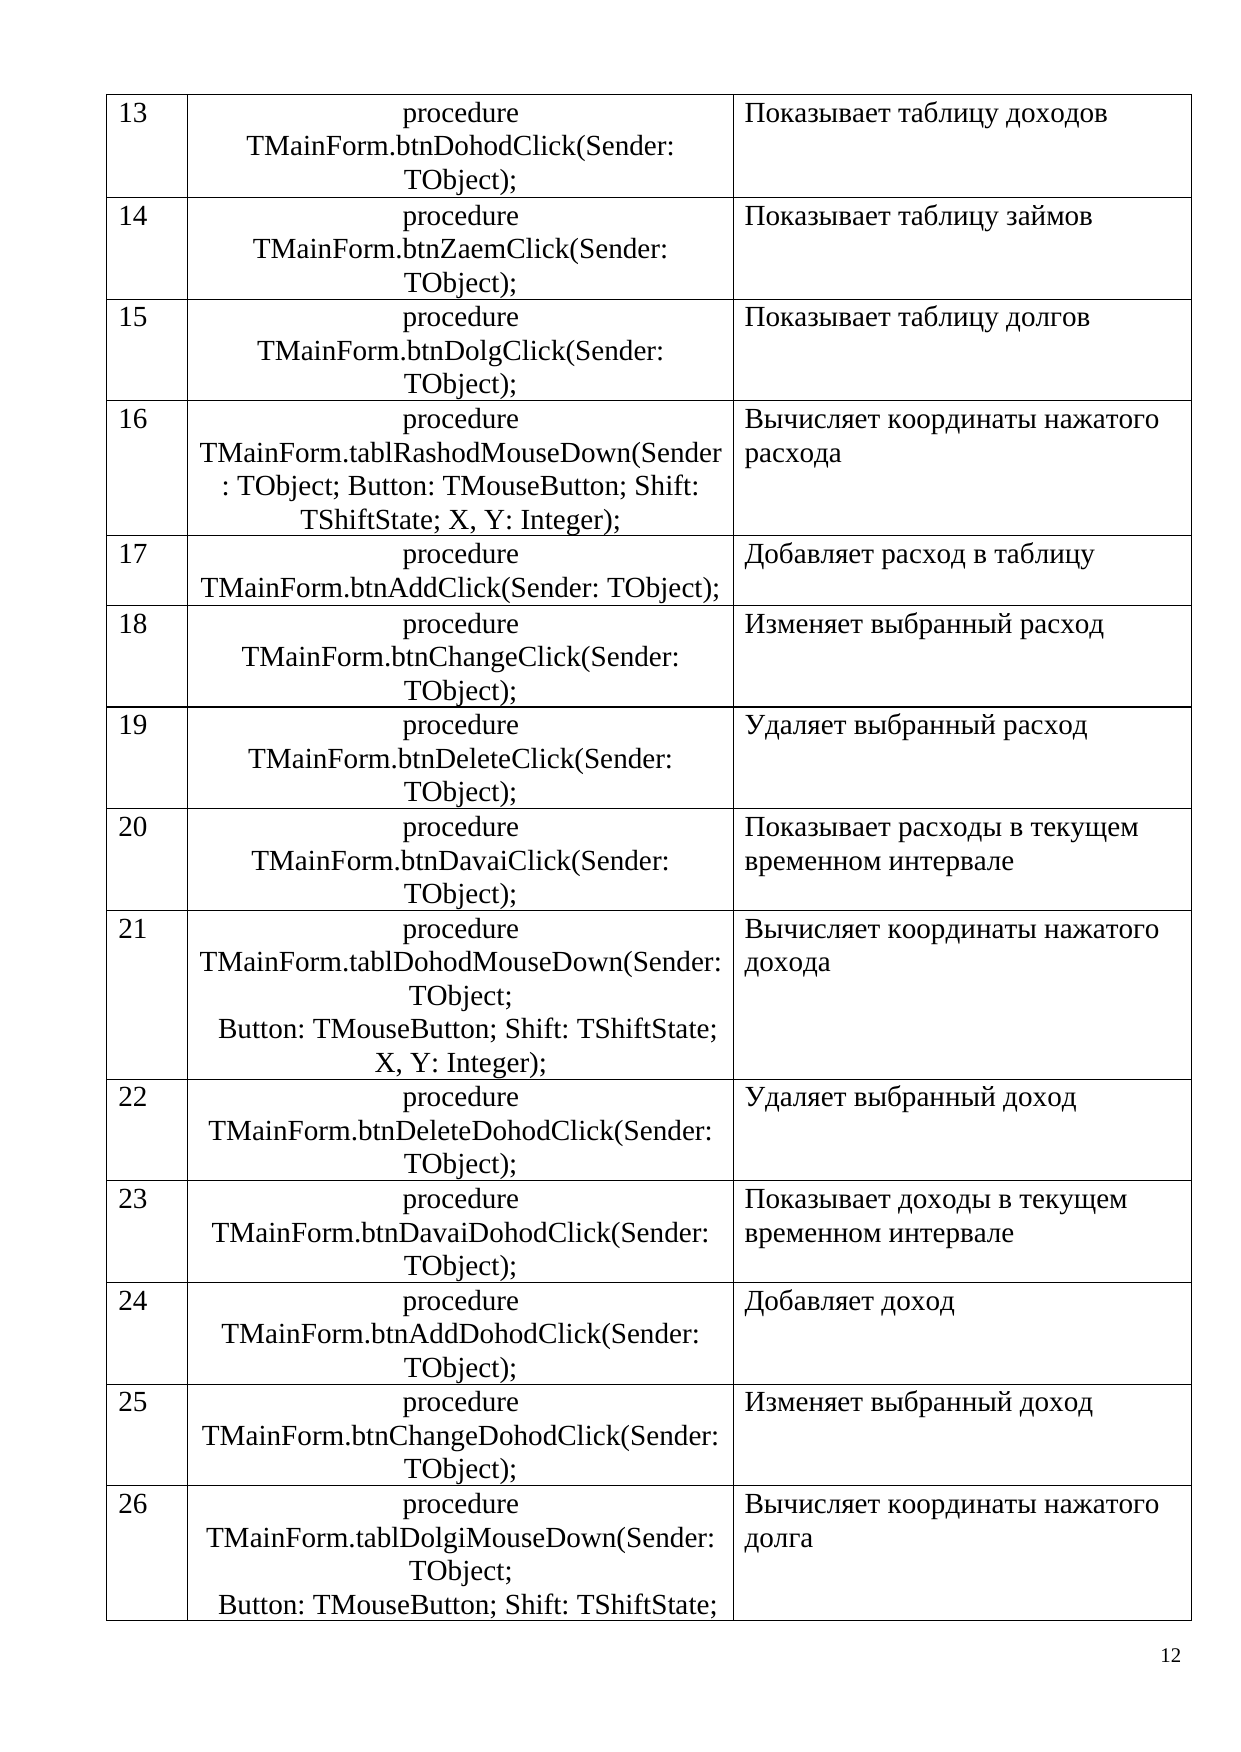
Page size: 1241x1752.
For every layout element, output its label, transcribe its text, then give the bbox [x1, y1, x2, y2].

table_cell Вычисляет координаты нажатого расхода [734, 401, 1191, 535]
table_cell 13 [107, 95, 187, 197]
table_cell 21 [107, 911, 187, 1078]
table_cell 26 [107, 1486, 187, 1620]
table_cell 18 [107, 606, 187, 706]
table_cell 17 [107, 536, 187, 605]
table_cell procedure TMainForm.btnDavaiClick(Sender: TObject); [188, 809, 733, 910]
table_cell 25 [107, 1385, 187, 1485]
table_cell 22 [107, 1080, 187, 1180]
table_cell Показывает таблицу займов [734, 198, 1191, 298]
table_cell Добавляет расход в таблицу [734, 536, 1191, 605]
table_cell 24 [107, 1283, 187, 1383]
table_cell Изменяет выбранный расход [734, 606, 1191, 706]
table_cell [188, 1486, 733, 1620]
table_cell Вычисляет координаты нажатого дохода [734, 911, 1191, 1078]
table_cell procedure TMainForm.btnDeleteClick(Sender: TObject); [188, 708, 733, 808]
table_cell 15 [107, 300, 187, 400]
table_cell 16 [107, 401, 187, 535]
table_cell 14 [107, 198, 187, 298]
table_cell procedure TMainForm.btnAddDohodClick(Sender: TObject); [188, 1283, 733, 1383]
table_cell Удаляет выбранный доход [734, 1080, 1191, 1180]
table_cell procedure TMainForm.btnDavaiDohodClick(Sender: TObject); [188, 1181, 733, 1282]
table_cell procedure TMainForm.btnChangeDohodClick(Sender: TObject); [188, 1385, 733, 1485]
table_cell Изменяет выбранный доход [734, 1385, 1191, 1485]
table_cell procedure TMainForm.btnDeleteDohodClick(Sender: TObject); [188, 1080, 733, 1180]
table_cell procedure TMainForm.btnAddClick(Sender: TObject); [188, 536, 733, 605]
table_cell procedure TMainForm.tablDohodMouseDown(Sender: TObject; Button: TMouseButton; Shift: TShiftState; X, Y: Integer); [188, 911, 733, 1078]
table_cell procedure TMainForm.btnChangeClick(Sender: TObject); [188, 606, 733, 706]
table_cell Добавляет доход [734, 1283, 1191, 1383]
table_cell Показывает таблицу долгов [734, 300, 1191, 400]
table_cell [734, 1486, 1191, 1620]
table_cell Показывает расходы в текущем временном интервале [734, 809, 1191, 910]
table_cell procedure TMainForm.btnDohodClick(Sender: TObject); [188, 95, 733, 197]
table_cell Показывает таблицу доходов [734, 95, 1191, 197]
table_cell Удаляет выбранный расход [734, 708, 1191, 808]
table_cell procedure TMainForm.btnZaemClick(Sender: TObject); [188, 198, 733, 298]
table_cell procedure TMainForm.btnDolgClick(Sender: TObject); [188, 300, 733, 400]
table_cell Показывает доходы в текущем временном интервале [734, 1181, 1191, 1282]
table_cell 19 [107, 708, 187, 808]
table_cell 23 [107, 1181, 187, 1282]
table_cell 20 [107, 809, 187, 910]
table_cell procedure TMainForm.tablRashodMouseDown(Sender: TObject; Button: TMouseButton; Shift: TShiftState; X, Y: Integer); [188, 401, 733, 535]
